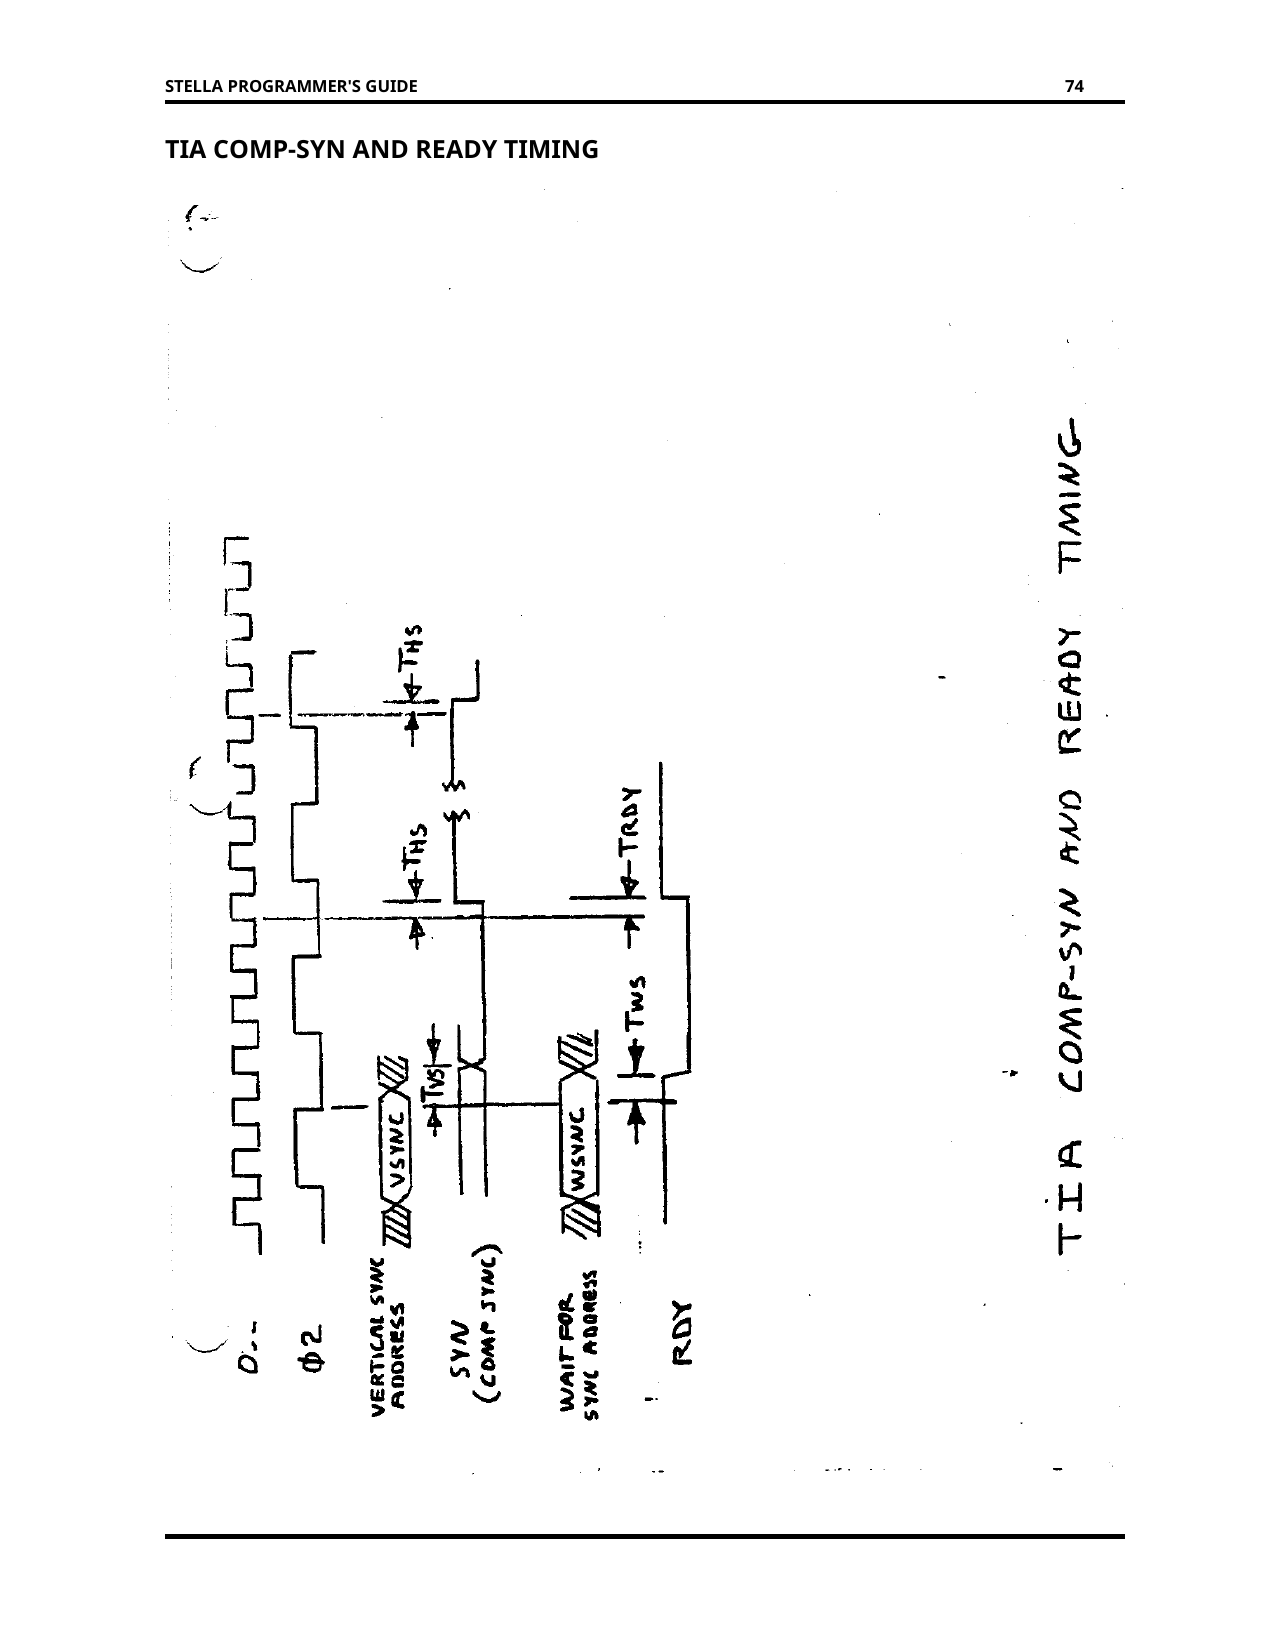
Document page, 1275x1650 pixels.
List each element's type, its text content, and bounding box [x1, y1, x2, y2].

subtitle TIA COMP-SYN AND READY TIMING [165, 132, 1125, 166]
picture [165, 178, 1125, 1476]
